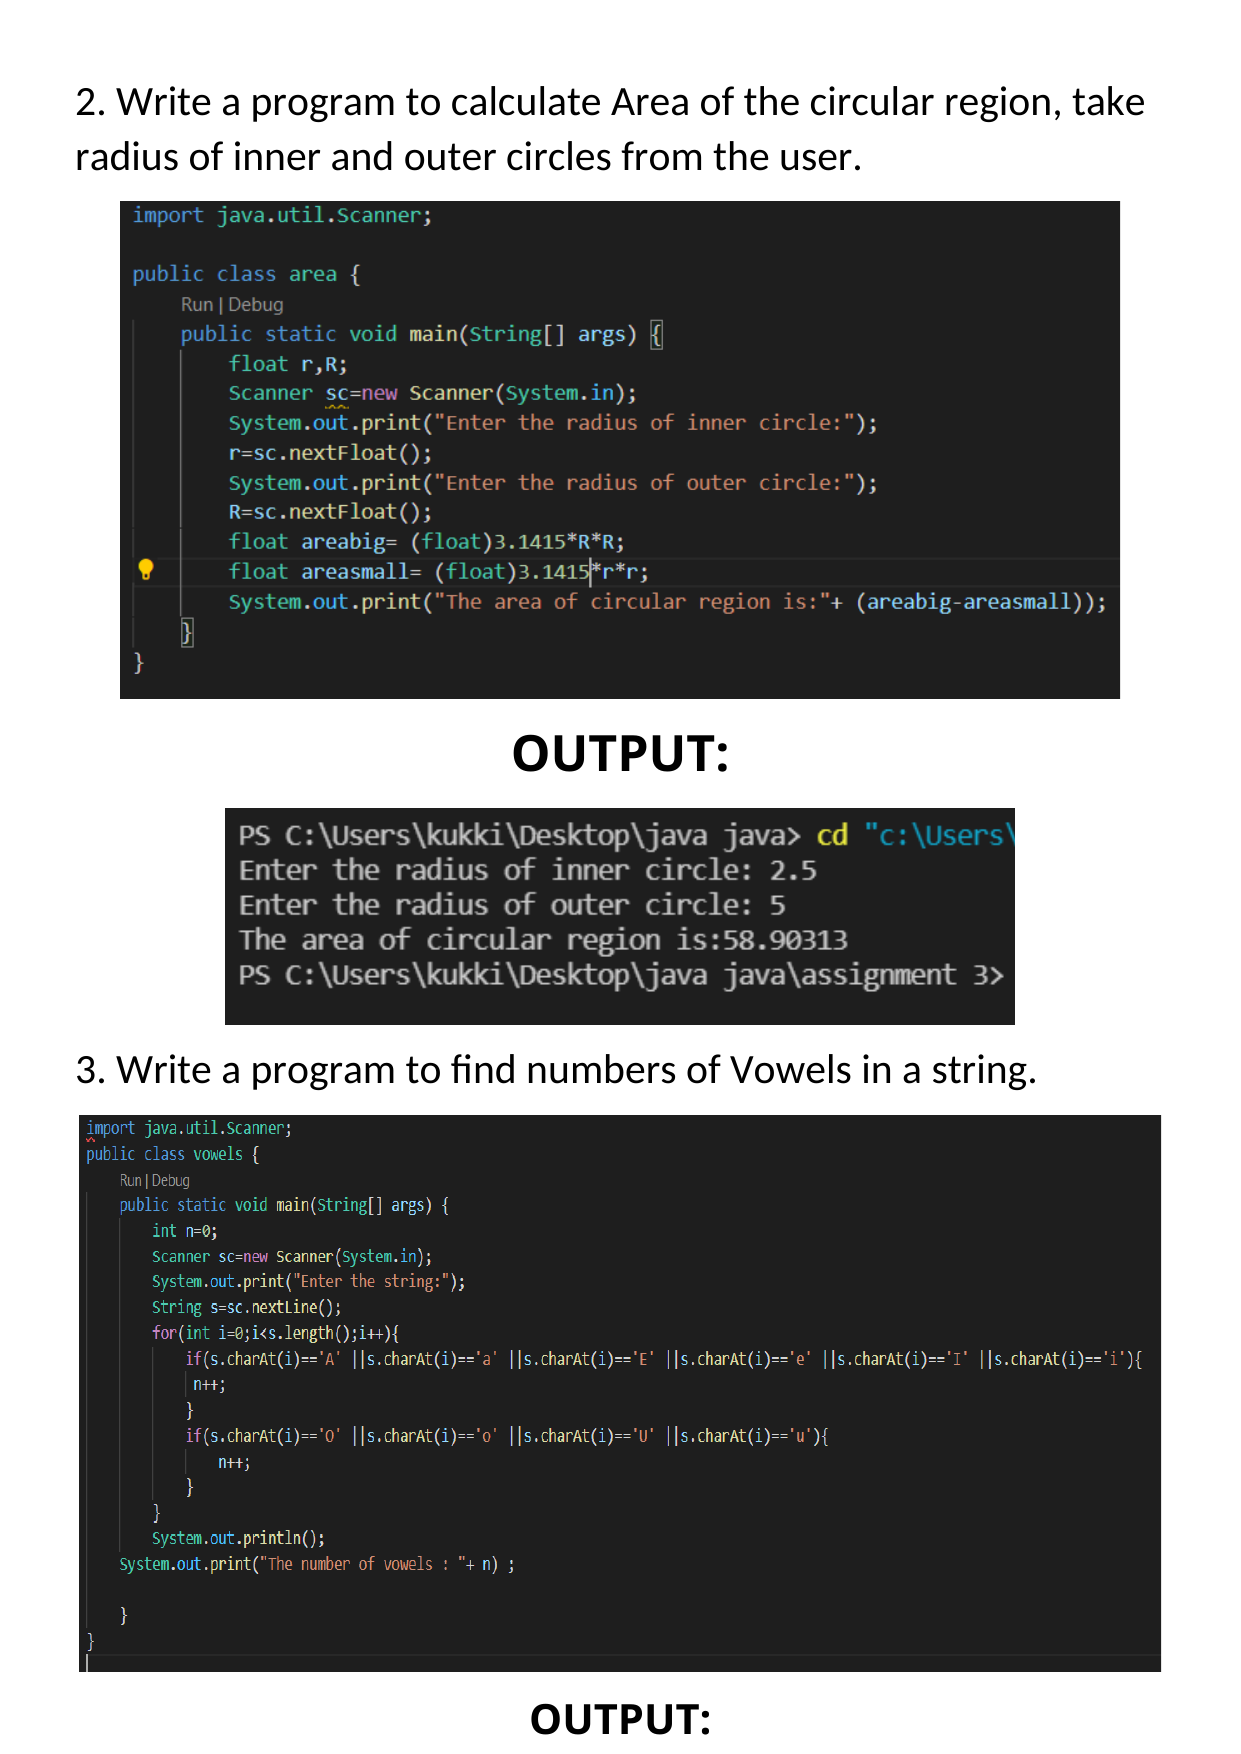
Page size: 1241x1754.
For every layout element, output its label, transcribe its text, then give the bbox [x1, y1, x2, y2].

text OUTPUT: [75, 1690, 1165, 1747]
picture [79, 1115, 1162, 1672]
text 3. Write a program to find numbers of Vowels in a string. [75, 1043, 1165, 1094]
text OUTPUT: [75, 718, 1165, 786]
text 2. Write a program to calculate Area of the circular region, take radius of inner and outer circles from the user. [75, 75, 1165, 181]
picture [120, 201, 1121, 699]
picture [225, 808, 1015, 1025]
